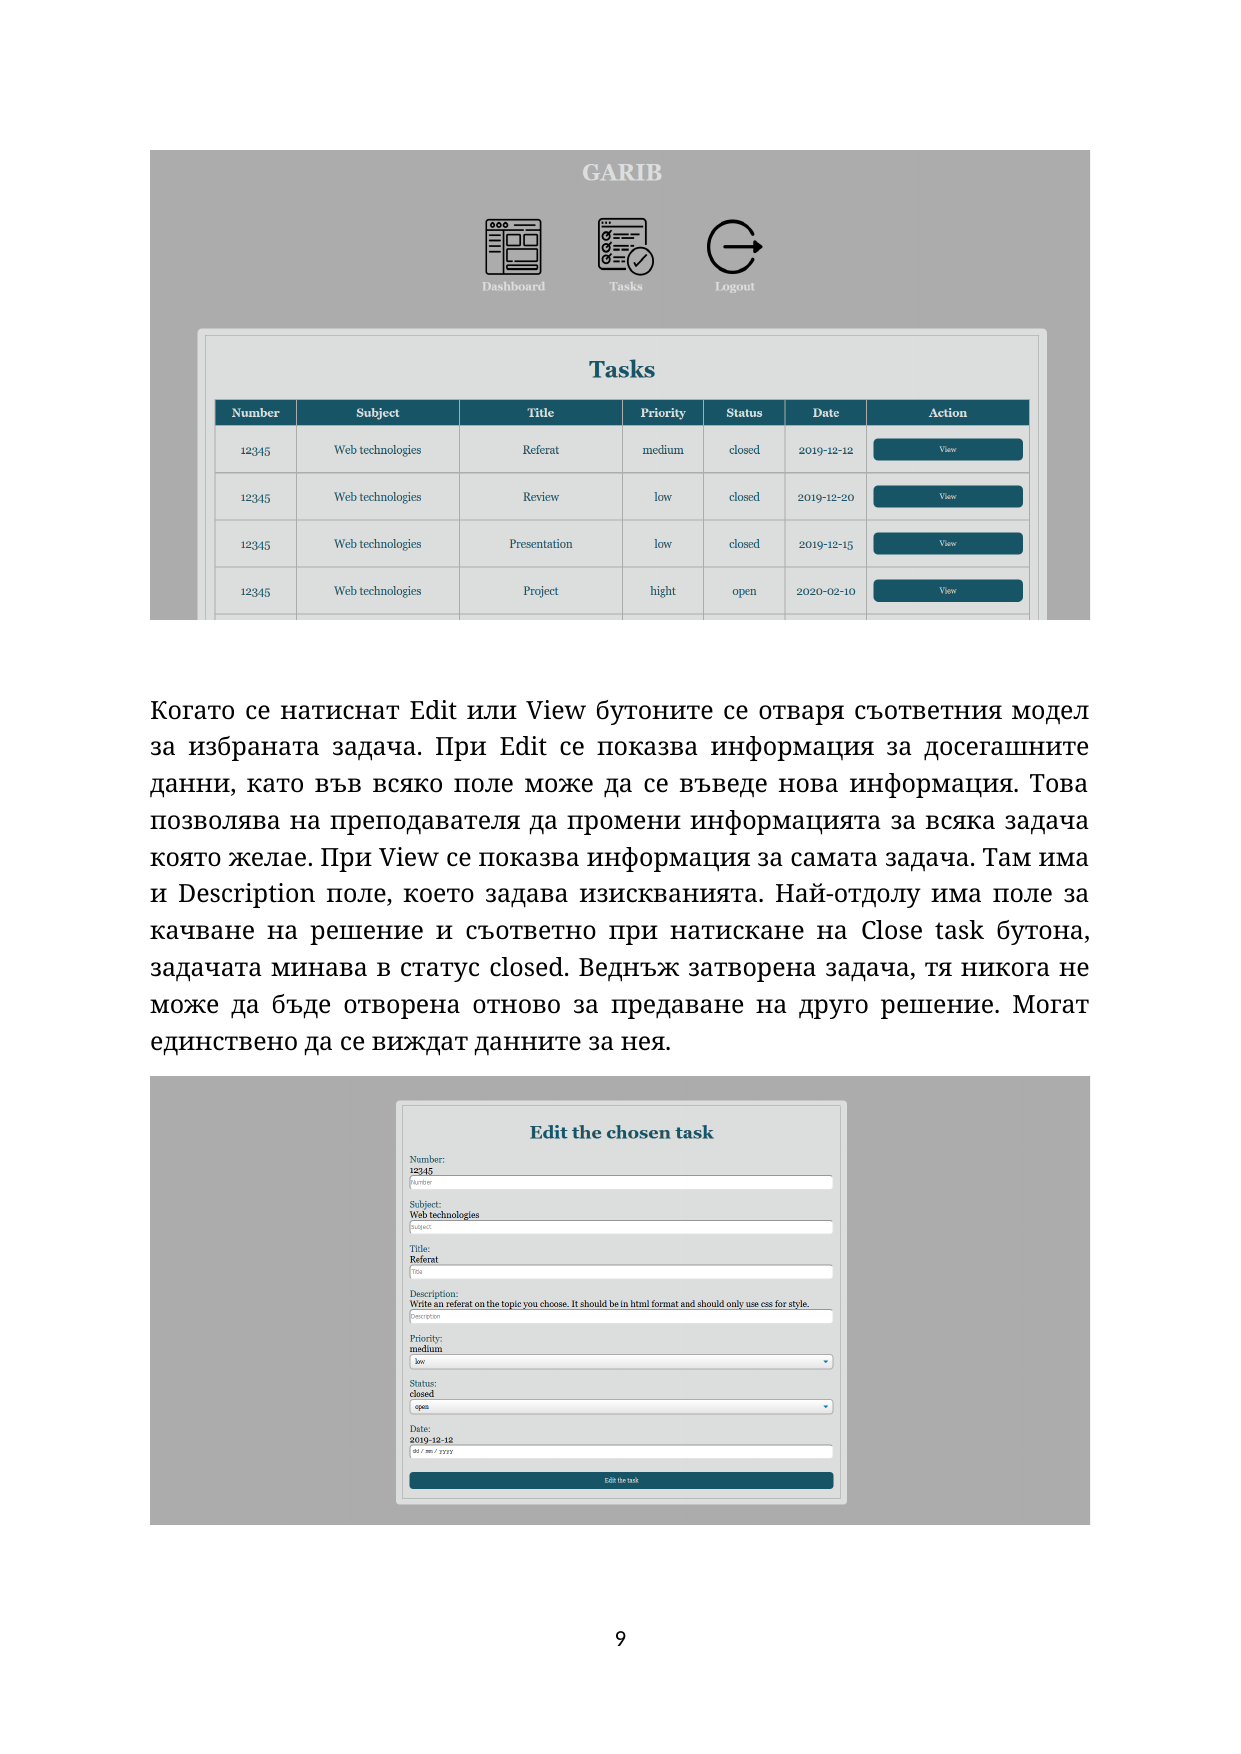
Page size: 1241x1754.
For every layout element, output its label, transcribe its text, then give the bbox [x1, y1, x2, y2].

picture [150, 1076, 1091, 1525]
text Когато се натиснат Edit или View бутоните се отваря съответния модел за избраната задача. При Edit се показва информация за досегашните данни, като във всяко поле може да се въведе нова информация. Това позволява на преподавателя да промени информацията за всяка задача която желае. При View се показва информация за самата задача. Там има и Description поле, което задава изискванията. Най-отдолу има поле за качване на решение и съответно при натискане на Close task бутона, задачата минава в статус closed. Веднъж затворена задача, тя никога не може да бъде отворена отново за предаване на друго решение. Могат единствено да се виждат данните за нея. [150, 692, 1090, 1057]
picture [150, 150, 1091, 620]
